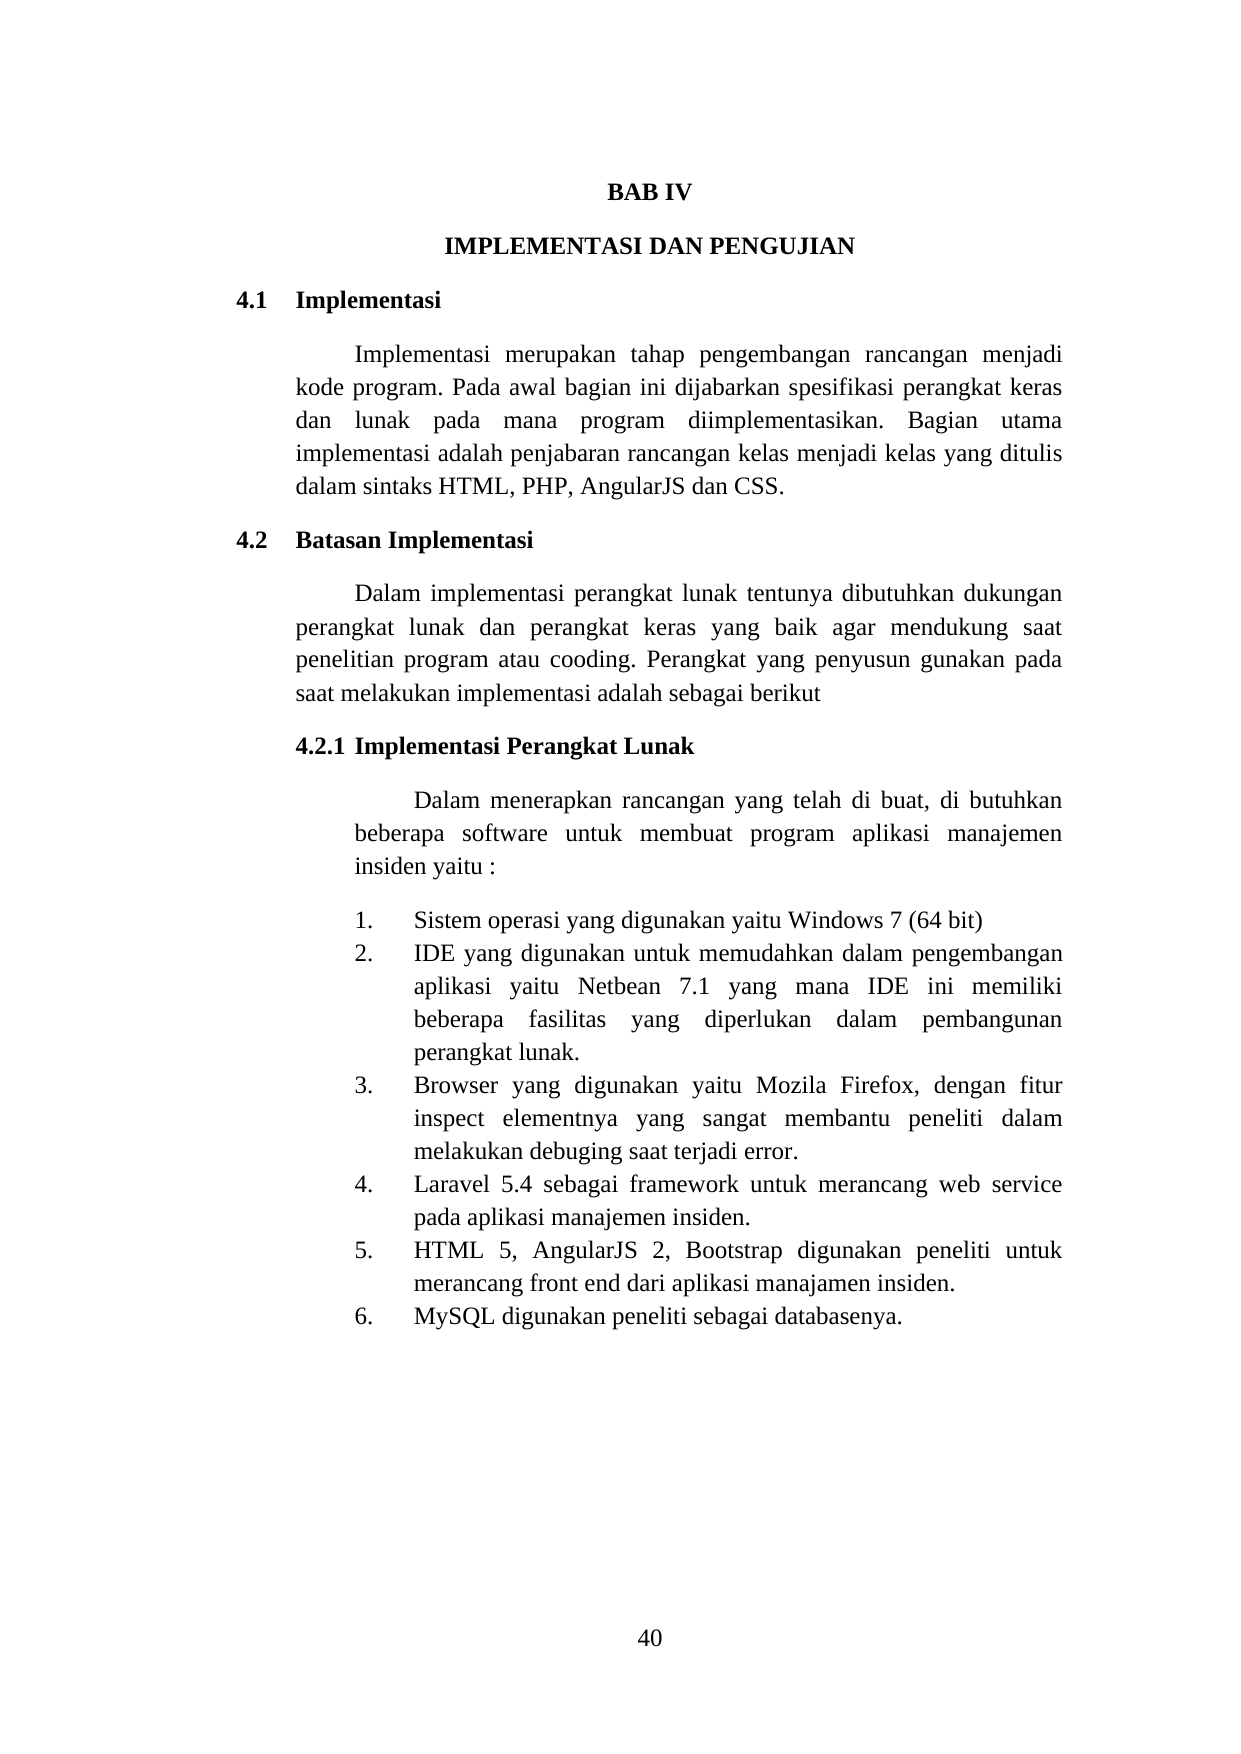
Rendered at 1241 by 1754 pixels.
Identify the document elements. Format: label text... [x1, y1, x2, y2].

list HTML 5, AngularJS 2, Bootstrap digunakan peneliti untuk merancang front end dari aplikasi manajamen insiden. [354, 1235, 1063, 1297]
list Browser yang digunakan yaitu Mozila Firefox, dengan fitur inspect elementnya yang sangat membantu peneliti dalam melakukan debuging saat terjadi error. [354, 1070, 1063, 1165]
list Sistem operasi yang digunakan yaitu Windows 7 (64 bit) [354, 905, 1063, 934]
list Laravel 5.4 sebagai framework untuk merancang web service pada aplikasi manajemen insiden. [354, 1169, 1063, 1231]
text Dalam menerapkan rancangan yang telah di buat, di butuhkan beberapa software untuk membuat program aplikasi manajemen insiden yaitu : [354, 785, 1063, 880]
list MySQL digunakan peneliti sebagai databasenya. [354, 1301, 1063, 1330]
text 4.2.1 Implementasi Perangkat Lunak [295, 731, 1063, 760]
text Dalam implementasi perangkat lunak tentunya dibutuhkan dukungan perangkat lunak dan perangkat keras yang baik agar mendukung saat penelitian program atau cooding. Perangkat yang penyusun gunakan pada saat melakukan implementasi adalah sebagai berikut [295, 578, 1063, 706]
text Implementasi merupakan tahap pengembangan rancangan menjadi kode program. Pada awal bagian ini dijabarkan spesifikasi perangkat keras dan lunak pada mana program diimplementasikan. Bagian utama implementasi adalah penjabaran rancangan kelas menjadi kelas yang ditulis dalam sintaks HTML, PHP, AngularJS dan CSS. [295, 339, 1063, 499]
text IMPLEMENTASI DAN PENGUJIAN [236, 231, 1063, 260]
text BAB IV [236, 177, 1063, 206]
text 4.2 Batasan Implementasi [236, 525, 1063, 553]
text 4.1 Implementasi [236, 285, 1063, 314]
list IDE yang digunakan untuk memudahkan dalam pengembangan aplikasi yaitu Netbean 7.1 yang mana IDE ini memiliki beberapa fasilitas yang diperlukan dalam pembangunan perangkat lunak. [354, 938, 1063, 1066]
